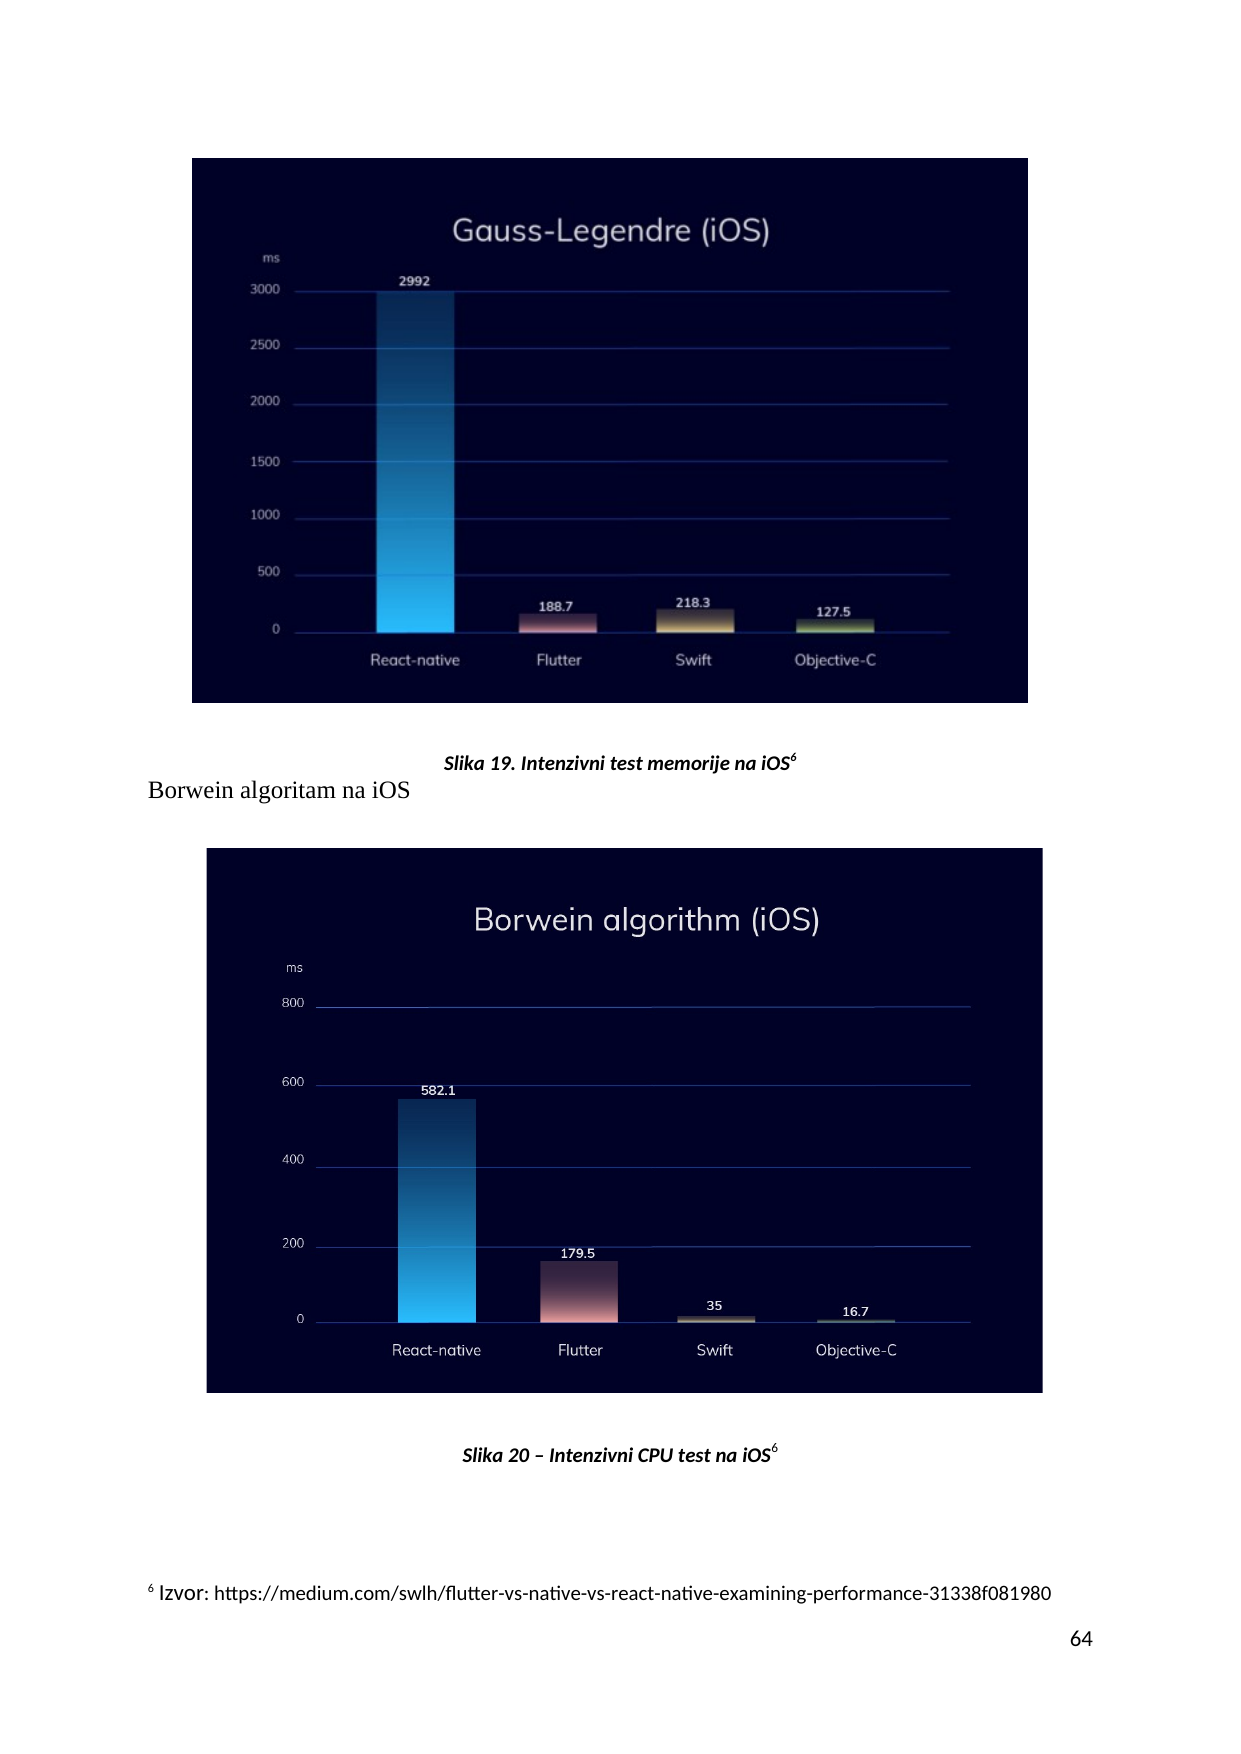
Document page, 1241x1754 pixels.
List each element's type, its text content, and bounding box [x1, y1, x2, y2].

text Slika 19. Intenzivni test memorije na iOS [148, 750, 1093, 775]
text Slika 20 – Intenzivni CPU test na iOS6 [148, 1440, 1093, 1468]
text Borwein algoritam na iOS [148, 775, 1093, 804]
picture [206, 848, 1043, 1393]
picture [192, 158, 1028, 703]
